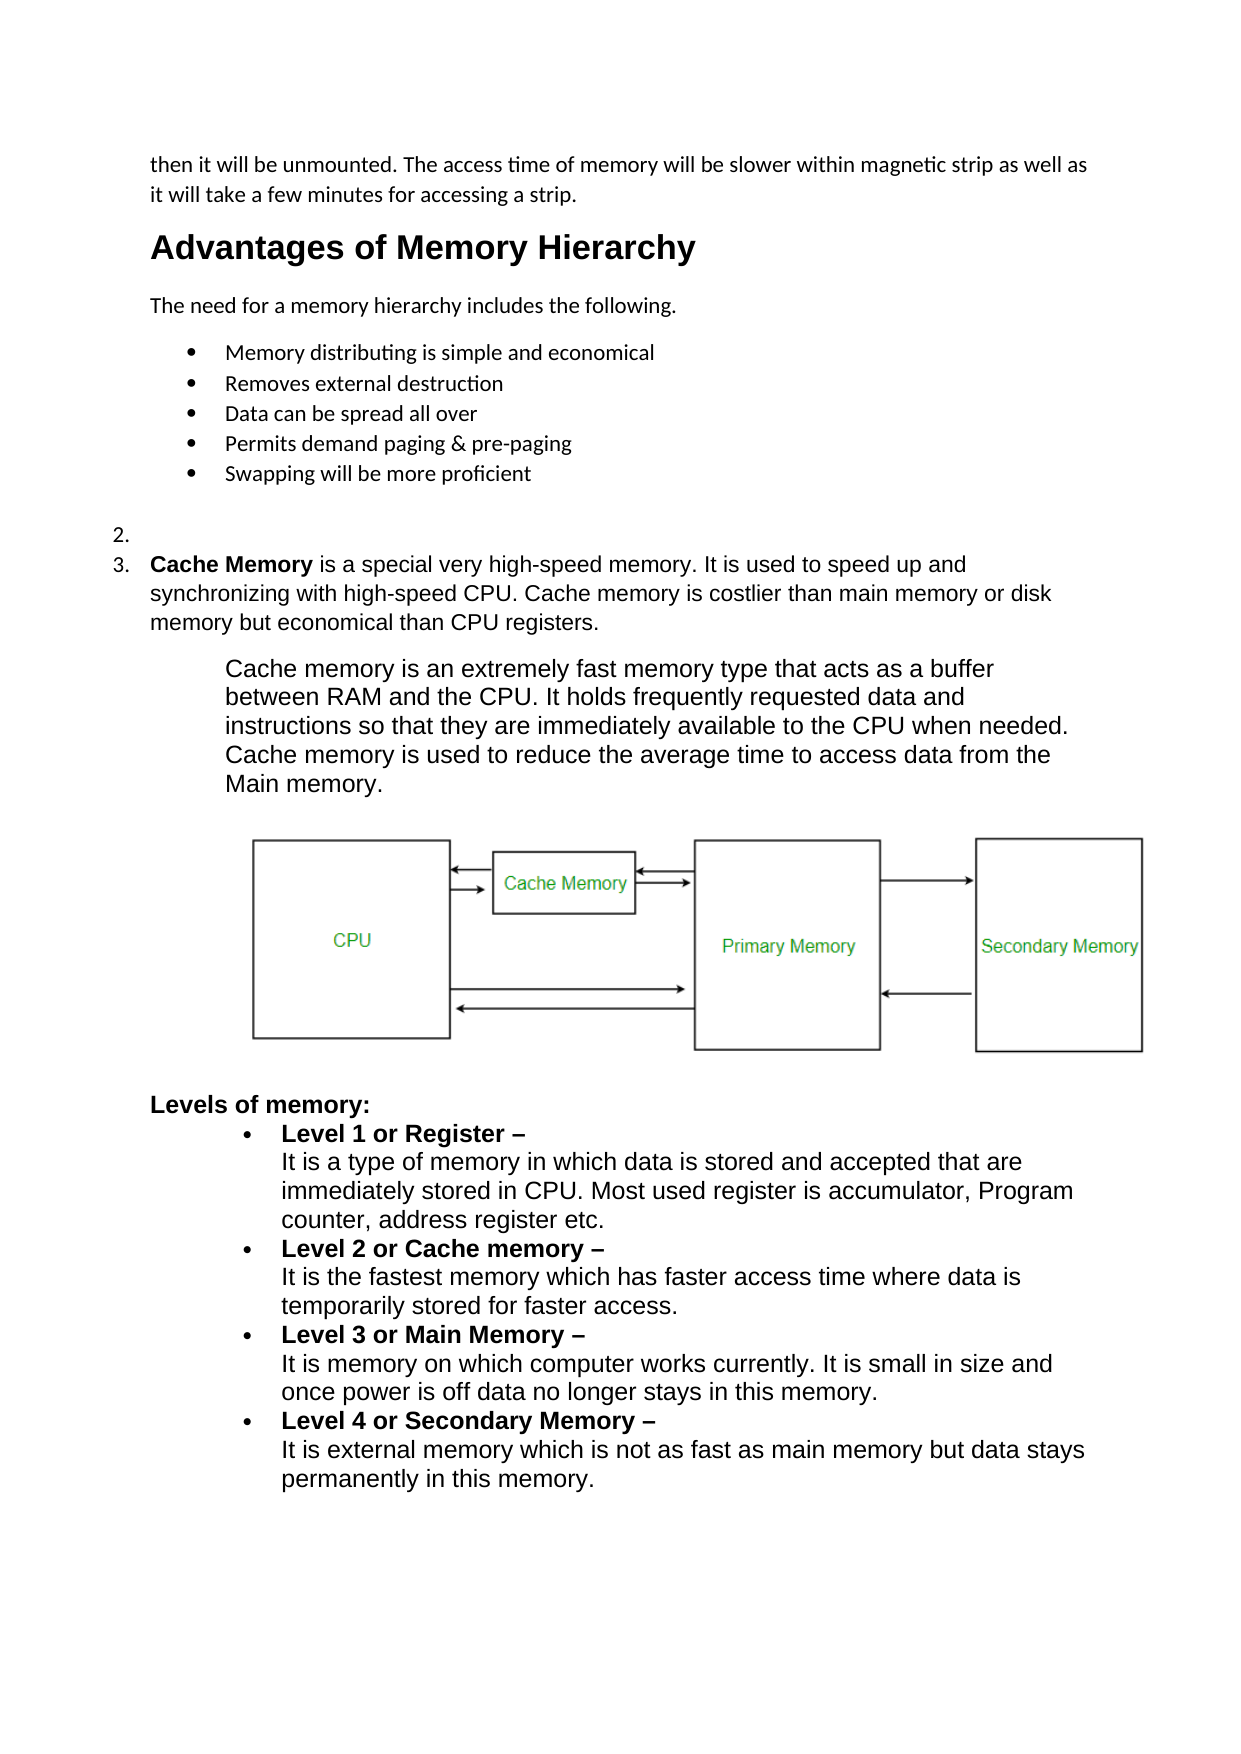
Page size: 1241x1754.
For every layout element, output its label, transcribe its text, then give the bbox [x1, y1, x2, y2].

list Permits demand paging & pre-paging [187, 429, 1090, 457]
list Level 2 or Cache memory – It is the fastest memory which has faster access time where data is temporarily stored for faster access. [244, 1233, 1090, 1320]
list Removes external destruction [187, 369, 1090, 397]
list Data can be spread all over [187, 399, 1090, 427]
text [150, 150, 1090, 208]
list Level 1 or Register – It is a type of memory in which data is stored and accepted that are immediately stored in CPU. Most used register is accumulator, Program counter, address register etc. [244, 1118, 1090, 1233]
list Memory distributing is simple and economical [187, 338, 1090, 367]
text The need for a memory hierarchy includes the following. [150, 292, 1090, 320]
text Cache memory is an extremely fast memory type that acts as a buffer between RAM and the CPU. It holds frequently requested data and instructions so that they are immediately available to the CPU when needed. Cache memory is used to reduce the average time to access data from the Main memory. [225, 654, 1090, 797]
picture [225, 813, 1166, 1075]
list Cache Memory is a special very high-speed memory. It is used to speed up and synchronizing with high-speed CPU. Cache memory is costlier than main memory or disk memory but economical than CPU registers. [112, 550, 1090, 635]
list Level 3 or Main Memory – It is memory on which computer works currently. It is small in size and once power is off data no longer stays in this memory. [244, 1320, 1090, 1406]
text Levels of memory: [150, 1090, 1090, 1118]
list Level 4 or Secondary Memory – It is external memory which is not as fast as main memory but data stays permanently in this memory. [244, 1406, 1090, 1492]
list Swapping will be more proficient [187, 459, 1090, 487]
text Advantages of Memory Hierarchy [150, 227, 1090, 267]
